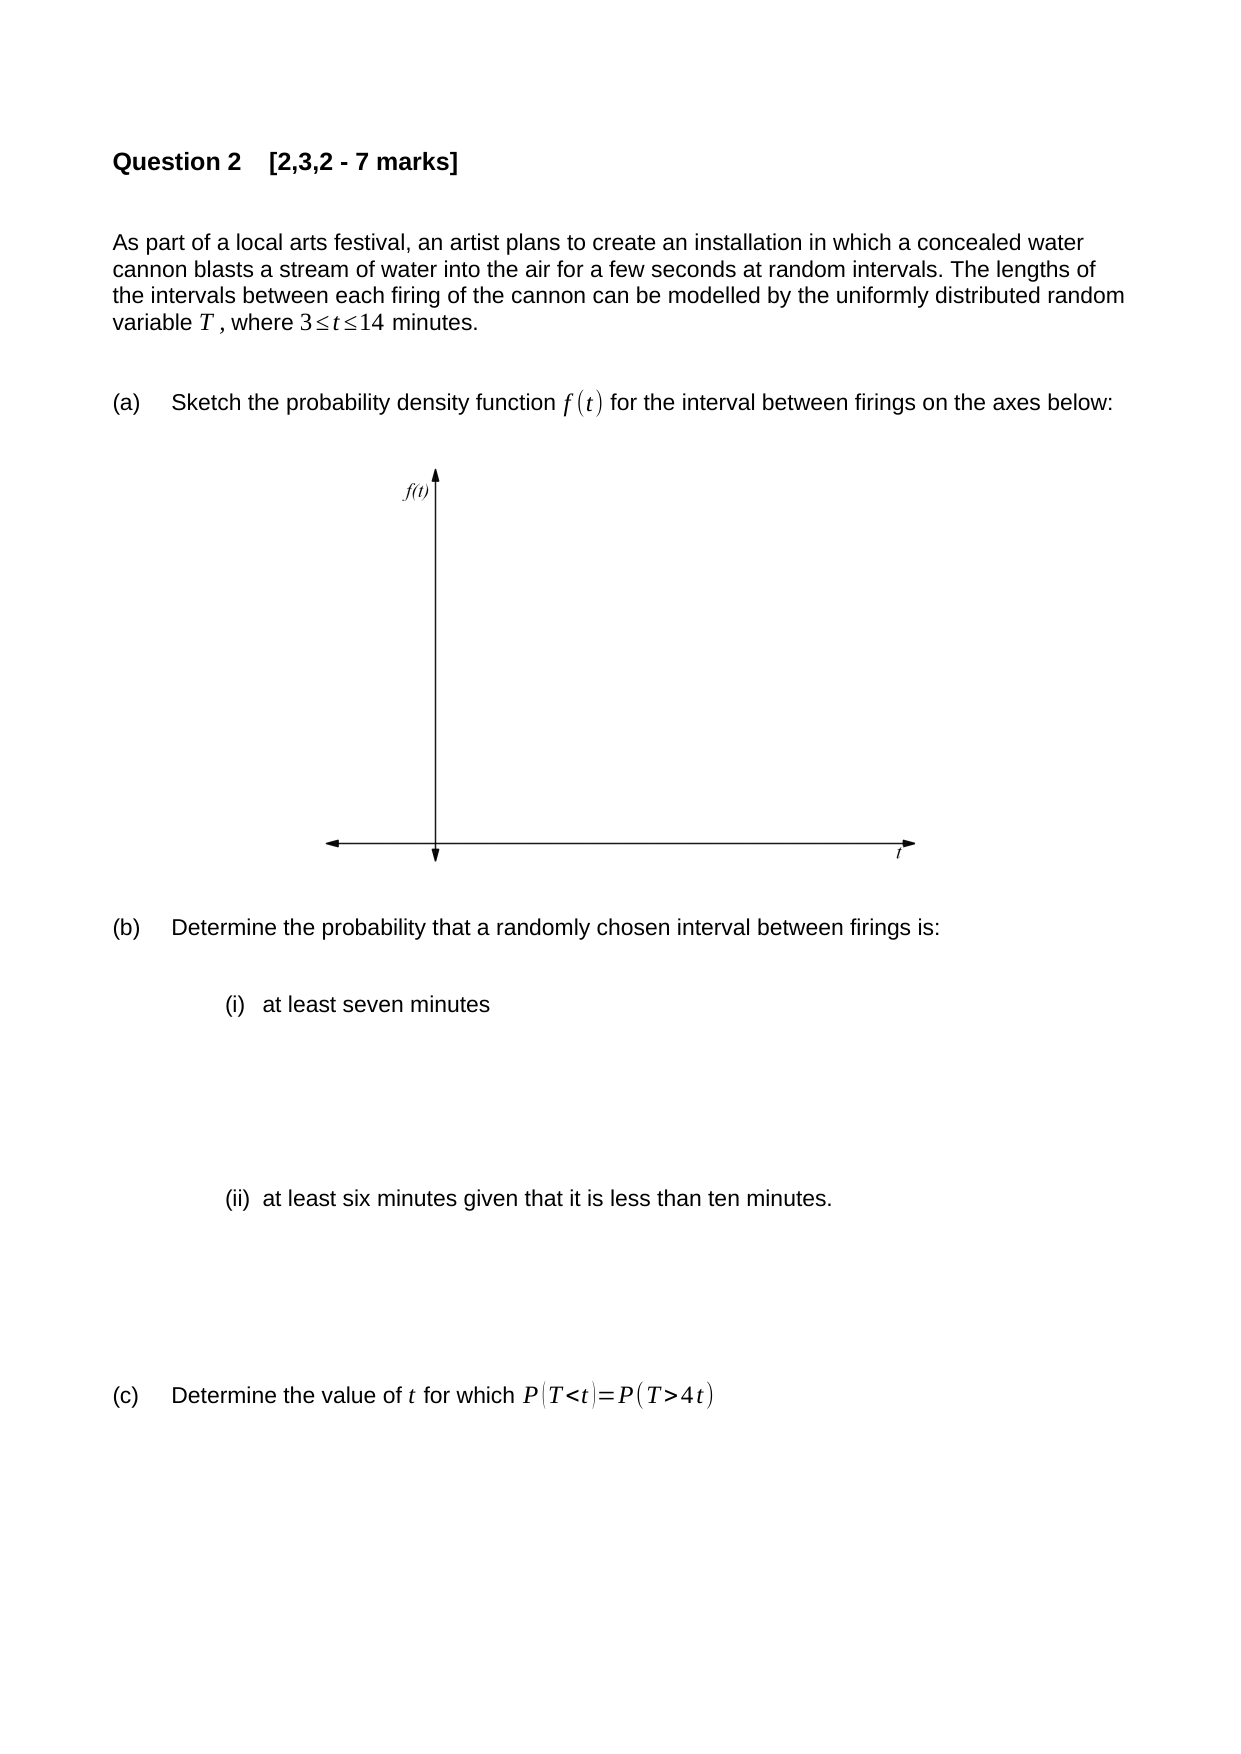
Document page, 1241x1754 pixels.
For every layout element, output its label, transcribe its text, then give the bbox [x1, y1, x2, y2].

list at least six minutes given that it is less than ten minutes. [225, 1185, 1128, 1212]
text Question 2 [2,3,2 - 7 marks] [112, 147, 1128, 176]
list Sketch the probability density function for the interval between firings on the axes below: [112, 387, 1128, 417]
list Determine the value of for which [112, 1380, 1128, 1411]
list at least seven minutes [225, 991, 1128, 1017]
list Determine the probability that a randomly chosen interval between firings is: [112, 913, 1128, 940]
picture [325, 468, 916, 862]
text As part of a local arts festival, an artist plans to create an installation in which a concealed water cannon blasts a stream of water into the air for a few seconds at random intervals. The lengths of the intervals between each firing of the cannon can be modelled by the uniformly distributed random variable where minutes. [112, 229, 1128, 336]
